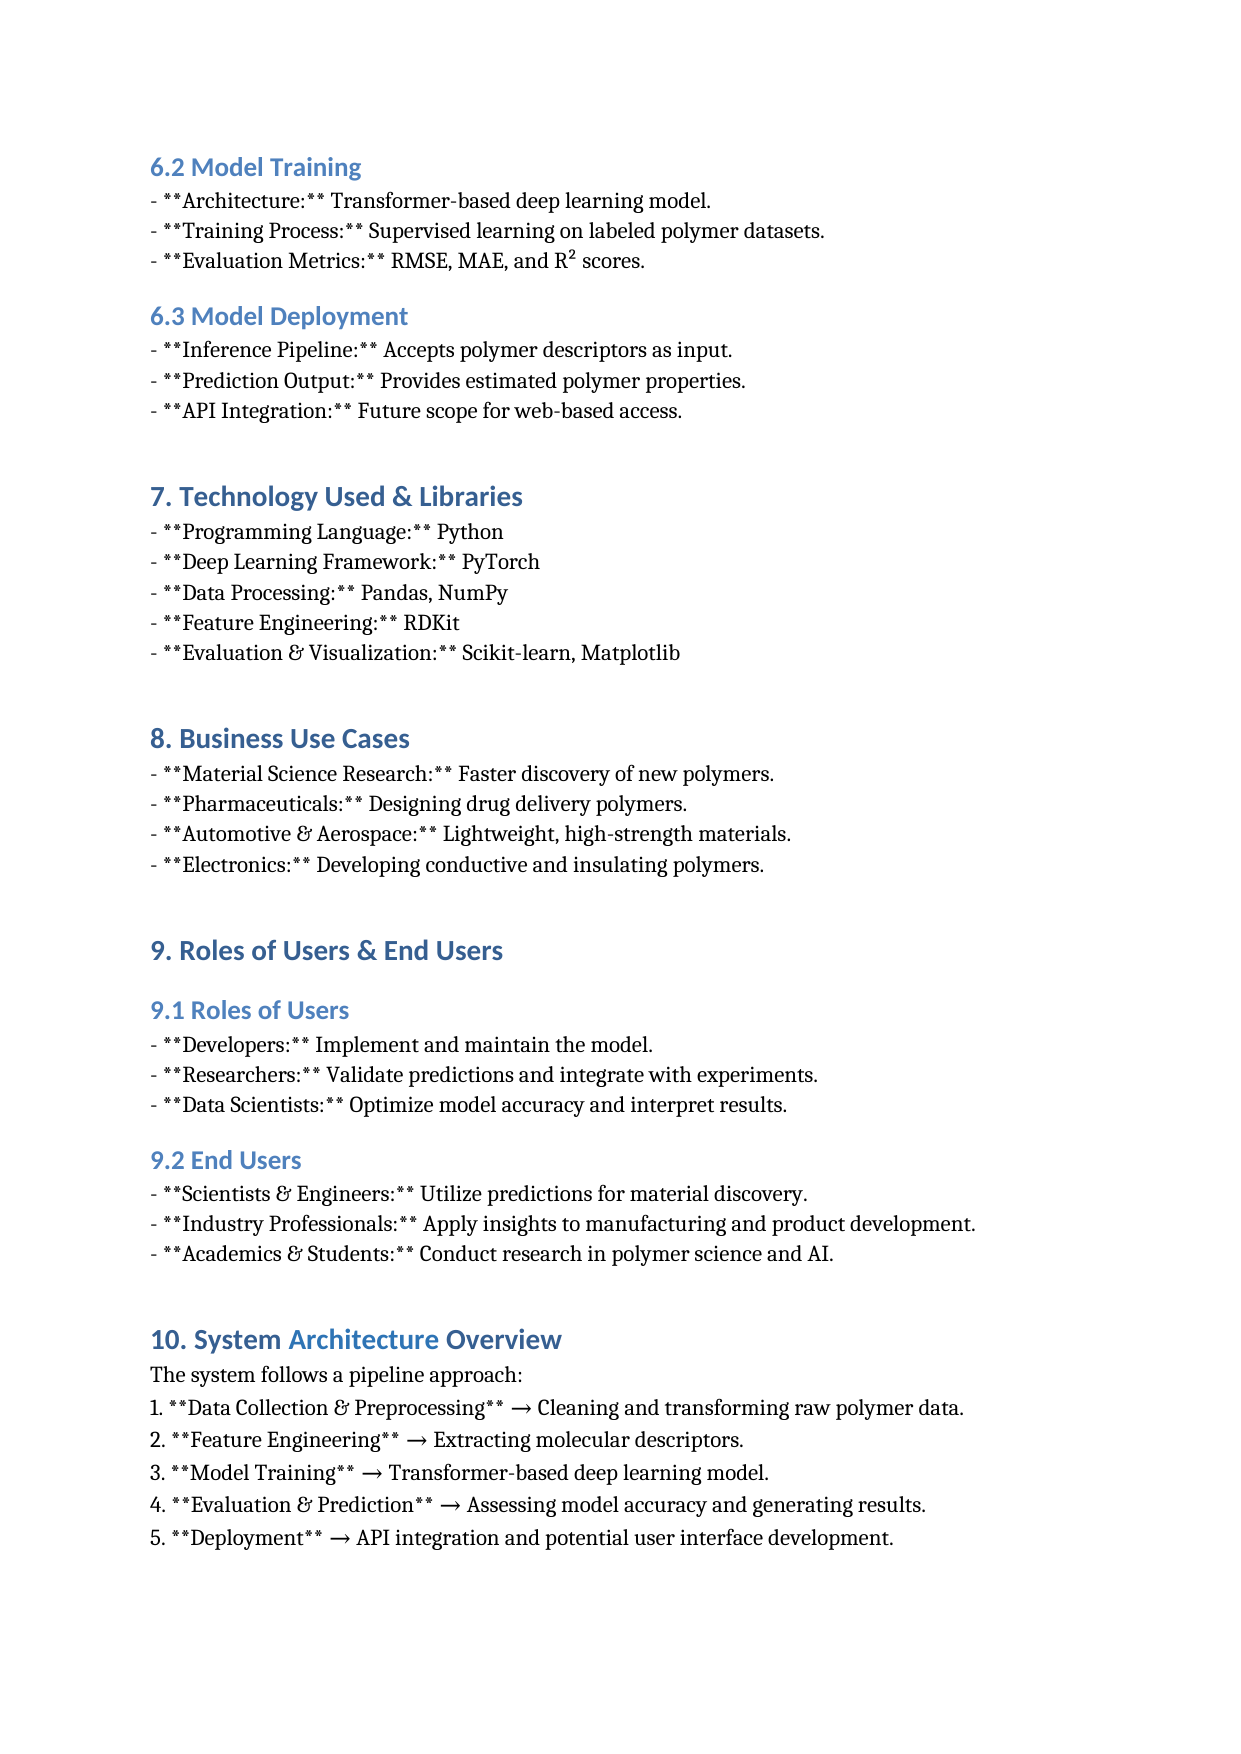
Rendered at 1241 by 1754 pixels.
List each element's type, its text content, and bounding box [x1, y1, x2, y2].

text 10. System Architecture Overview [150, 1321, 1090, 1357]
text 9.1 Roles of Users [150, 993, 1090, 1026]
text The system follows a pipeline approach: 1. **Data Collection & Preprocessing** → Cleaning and transforming raw polymer data. 2. **Feature Engineering** → Extracting molecular descriptors. 3. **Model Training** → Transformer-based deep learning model. 4. **Evaluation & Prediction** → Assessing model accuracy and generating results. 5. **Deployment** → API integration and potential user interface development. [150, 1362, 1090, 1551]
text 6.2 Model Training [150, 150, 1090, 183]
text - **Programming Language:** Python - **Deep Learning Framework:** PyTorch - **Data Processing:** Pandas, NumPy - **Feature Engineering:** RDKit - **Evaluation & Visualization:** Scikit-learn, Matplotlib [150, 519, 1090, 666]
text - **Material Science Research:** Faster discovery of new polymers. - **Pharmaceuticals:** Designing drug delivery polymers. - **Automotive & Aerospace:** Lightweight, high-strength materials. - **Electronics:** Developing conductive and insulating polymers. [150, 761, 1090, 878]
text 7. Technology Used & Libraries [150, 478, 1090, 513]
text - **Architecture:** Transformer-based deep learning model. - **Training Process:** Supervised learning on labeled polymer datasets. - **Evaluation Metrics:** RMSE, MAE, and R² scores. [150, 188, 1090, 275]
text 9.2 End Users [150, 1143, 1090, 1176]
text - **Inference Pipeline:** Accepts polymer descriptors as input. - **Prediction Output:** Provides estimated polymer properties. - **API Integration:** Future scope for web-based access. [150, 337, 1090, 424]
text - **Developers:** Implement and maintain the model. - **Researchers:** Validate predictions and integrate with experiments. - **Data Scientists:** Optimize model accuracy and interpret results. [150, 1031, 1090, 1118]
text 9. Roles of Users & End Users [150, 932, 1090, 967]
text - **Scientists & Engineers:** Utilize predictions for material discovery. - **Industry Professionals:** Apply insights to manufacturing and product development. - **Academics & Students:** Conduct research in polymer science and AI. [150, 1181, 1090, 1267]
text 6.3 Model Deployment [150, 299, 1090, 332]
text 8. Business Use Cases [150, 720, 1090, 756]
